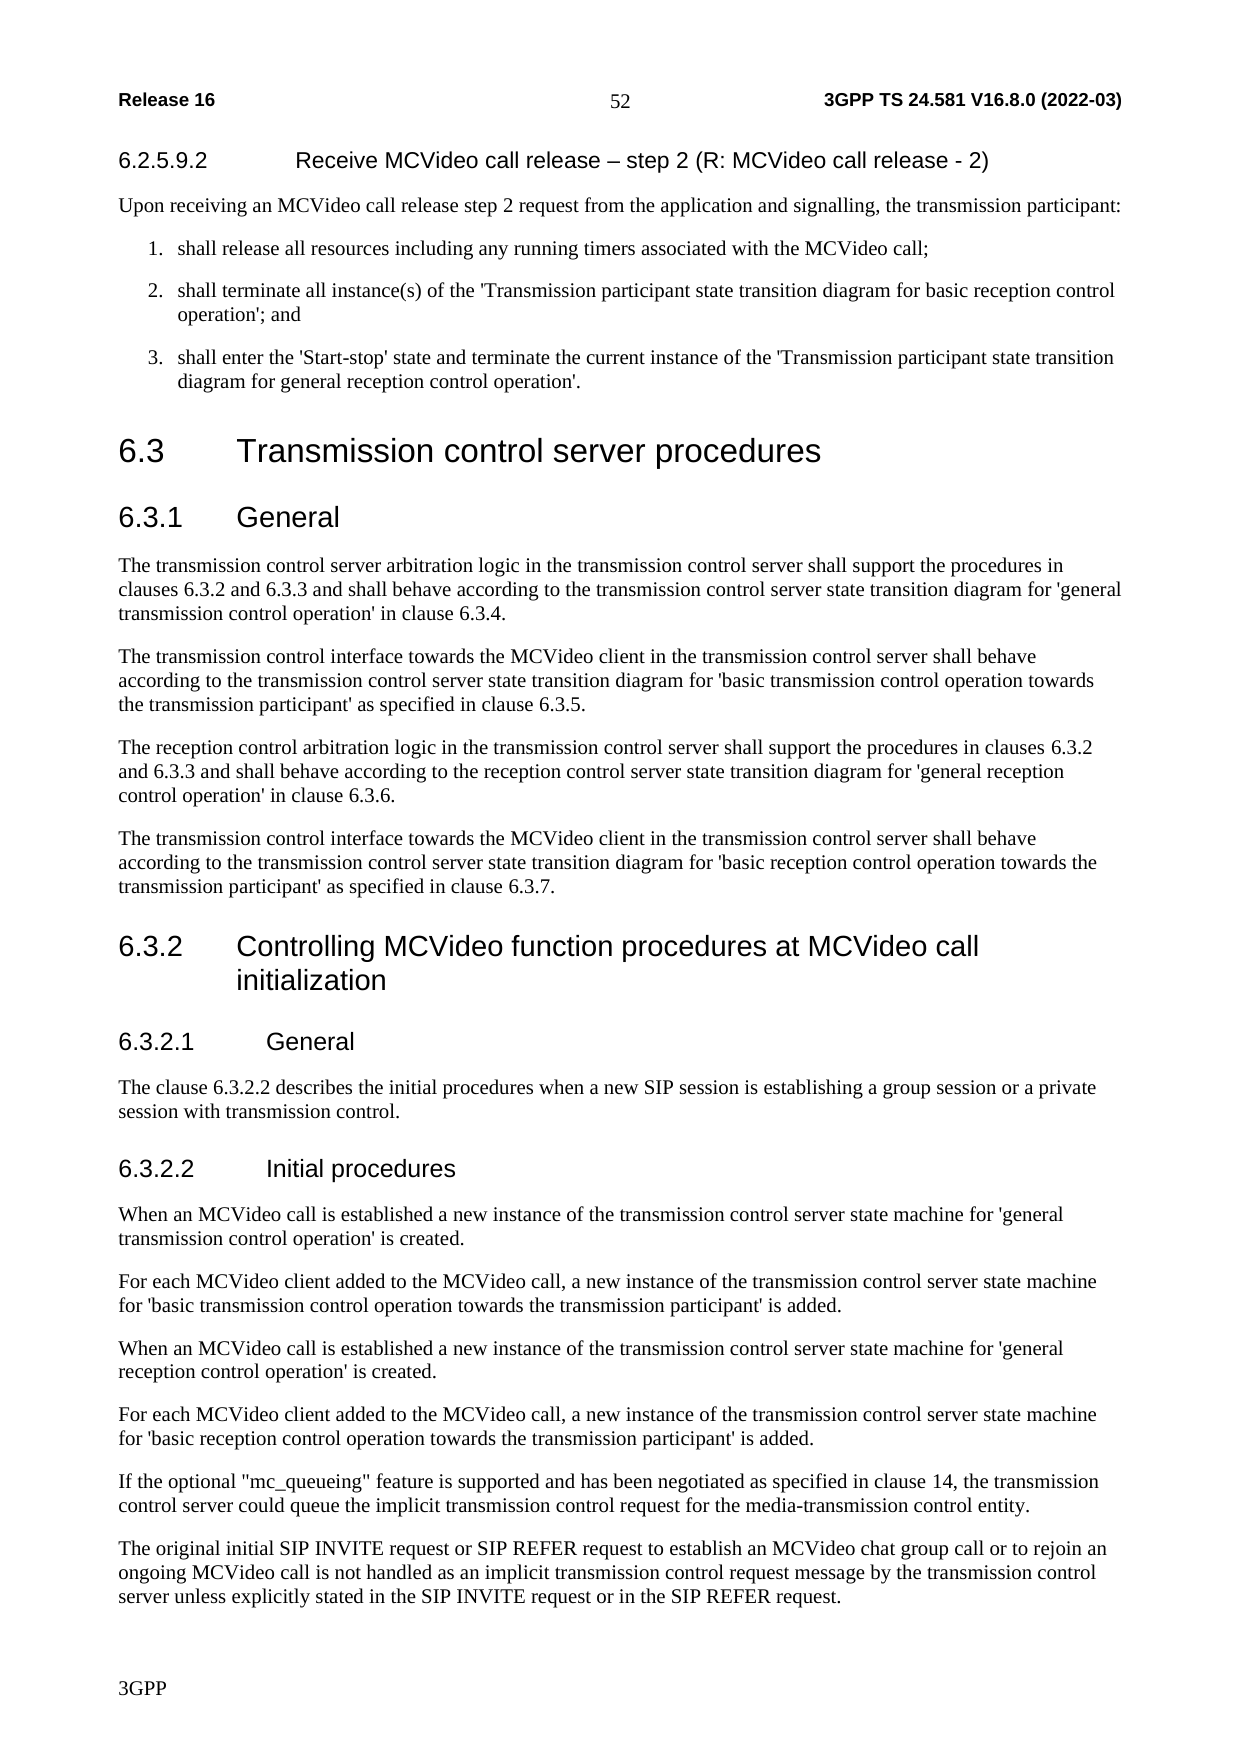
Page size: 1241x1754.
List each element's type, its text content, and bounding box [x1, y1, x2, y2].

text The transmission control interface towards the MCVideo client in the transmission control server shall behave according to the transmission control server state transition diagram for 'basic reception control operation towards the transmission participant' as specified in clause 6.3.7. [118, 826, 1122, 898]
text 2. shall terminate all instance(s) of the 'Transmission participant state transition diagram for basic reception control operation'; and [148, 278, 1122, 326]
text The original initial SIP INVITE request or SIP REFER request to establish an MCVideo chat group call or to rejoin an ongoing MCVideo call is not handled as an implicit transmission control request message by the transmission control server unless explicitly stated in the SIP INVITE request or in the SIP REFER request. [118, 1536, 1122, 1608]
subtitle 6.3.2.2 Initial procedures [118, 1154, 1122, 1183]
text If the optional "mc_queueing" feature is supported and has been negotiated as specified in clause 14, the transmission control server could queue the implicit transmission control request for the media-transmission control entity. [118, 1469, 1122, 1517]
text For each MCVideo client added to the MCVideo call, a new instance of the transmission control server state machine for 'basic transmission control operation towards the transmission participant' is added. [118, 1268, 1122, 1317]
text The transmission control server arbitration logic in the transmission control server shall support the procedures in clauses 6.3.2 and 6.3.3 and shall behave according to the transmission control server state transition diagram for 'general transmission control operation' in clause 6.3.4. [118, 553, 1122, 625]
text The transmission control interface towards the MCVideo client in the transmission control server shall behave according to the transmission control server state transition diagram for 'basic transmission control operation towards the transmission participant' as specified in clause 6.3.5. [118, 644, 1122, 716]
text The clause 6.3.2.2 describes the initial procedures when a new SIP session is establishing a group session or a private session with transmission control. [118, 1075, 1122, 1123]
text 3. shall enter the 'Start-stop' state and terminate the current instance of the 'Transmission participant state transition diagram for general reception control operation'. [148, 345, 1122, 393]
text For each MCVideo client added to the MCVideo call, a new instance of the transmission control server state machine for 'basic reception control operation towards the transmission participant' is added. [118, 1402, 1122, 1450]
text The reception control arbitration logic in the transmission control server shall support the procedures in clauses 6.3.2 and 6.3.3 and shall behave according to the reception control server state transition diagram for 'general reception control operation' in clause 6.3.6. [118, 734, 1122, 807]
text Upon receiving an MCVideo call release step 2 request from the application and signalling, the transmission participant: [118, 193, 1122, 217]
subtitle 6.3.1 General [118, 500, 1122, 534]
subtitle 6.3.2.1 General [118, 1027, 1122, 1056]
subtitle 6.2.5.9.2 Receive MCVideo call release – step 2 (R: MCVideo call release - 2) [118, 147, 1122, 174]
text 1. shall release all resources including any running timers associated with the MCVideo call; [148, 235, 1122, 259]
text When an MCVideo call is established a new instance of the transmission control server state machine for 'general reception control operation' is created. [118, 1335, 1122, 1383]
subtitle 6.3 Transmission control server procedures [118, 431, 1122, 469]
subtitle 6.3.2 Controlling MCVideo function procedures at MCVideo call initialization [118, 929, 1122, 996]
text When an MCVideo call is established a new instance of the transmission control server state machine for 'general transmission control operation' is created. [118, 1202, 1122, 1250]
